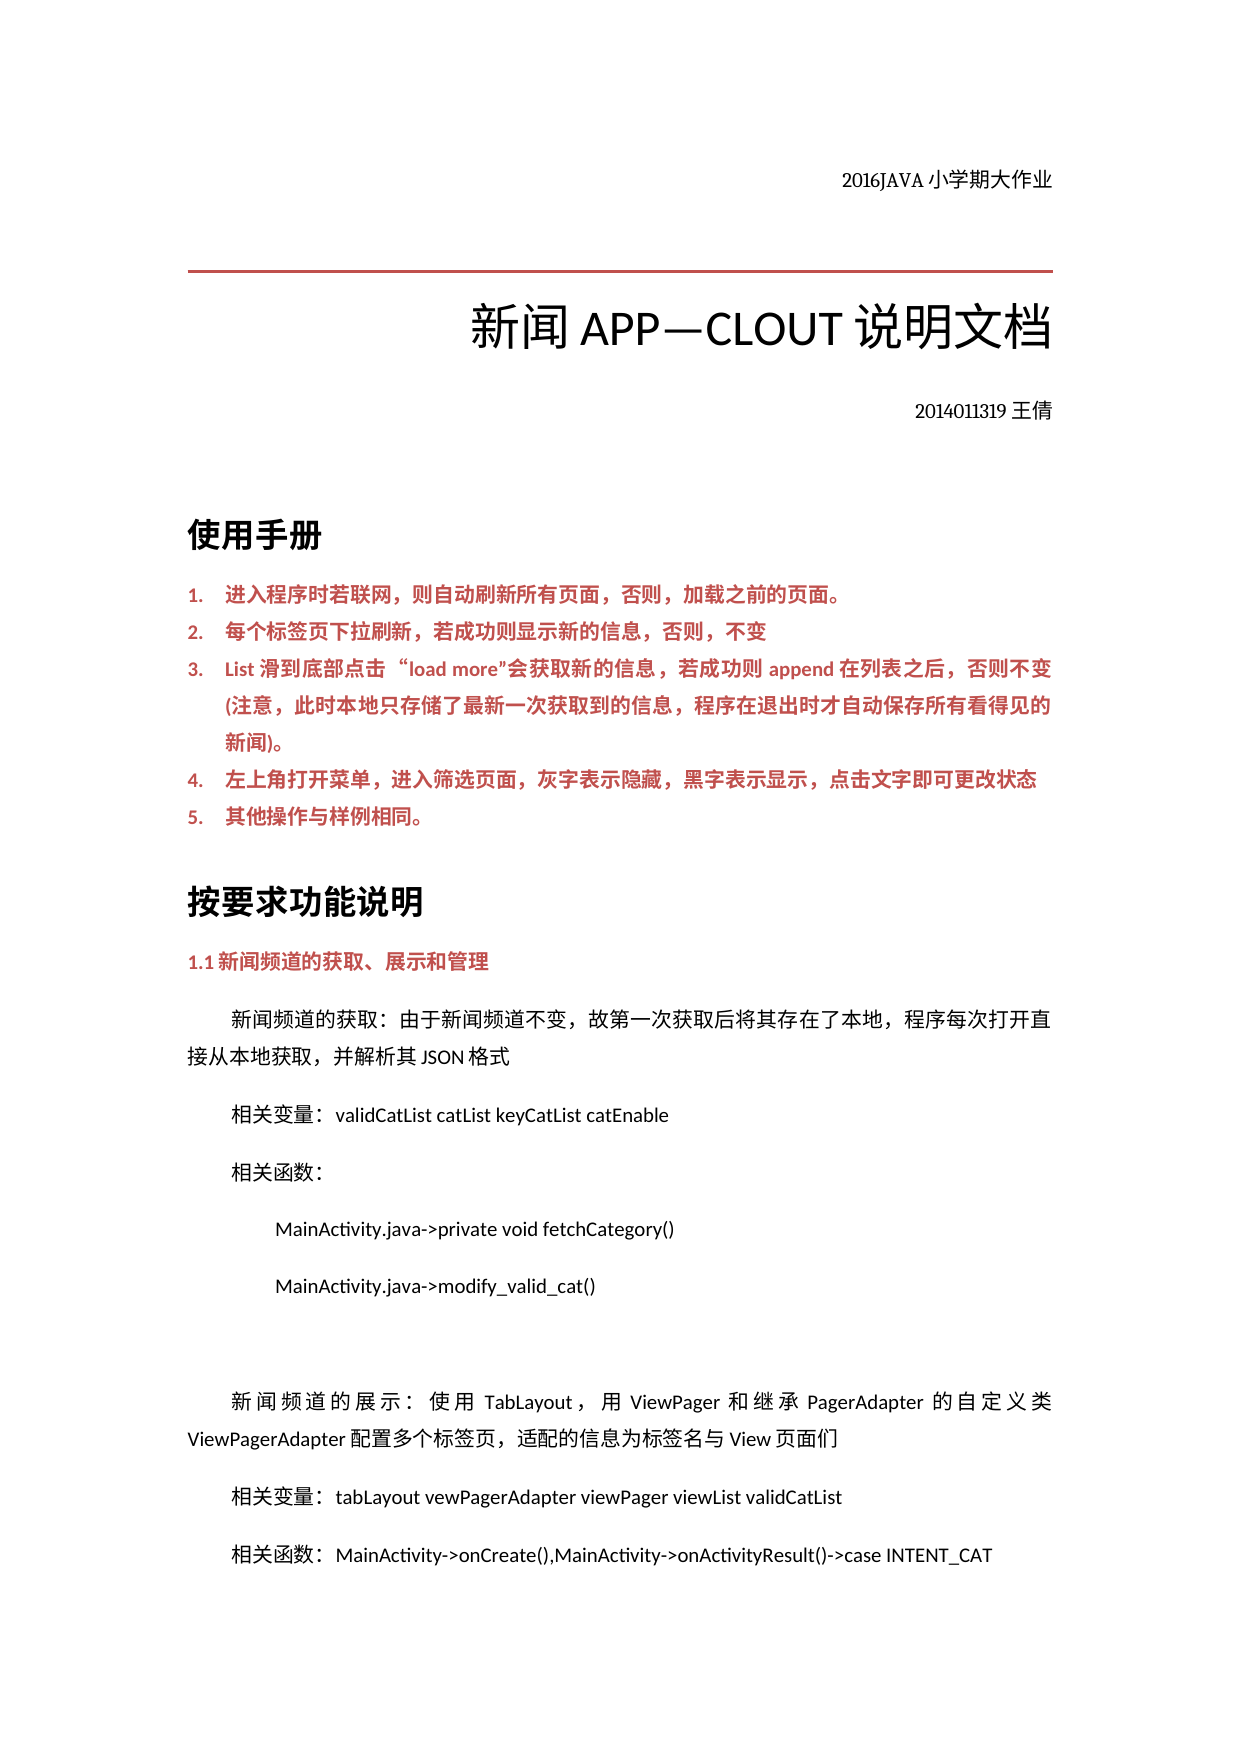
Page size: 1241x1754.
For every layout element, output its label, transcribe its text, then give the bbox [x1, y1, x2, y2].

text 相关函数：MainActivity->onCreate(),MainActivity->onActivityResult()->case INTENT_CAT [187, 1537, 1053, 1569]
title 新闻APP—CLOUT说明文档 [187, 271, 1053, 372]
list 其他操作与样例相同。 [187, 799, 1053, 832]
list 进入程序时若联网，则自动刷新所有页面，否则，加载之前的页面。 [187, 577, 1053, 609]
subtitle 2016JAVA小学期大作业 [187, 162, 1053, 194]
text 新闻频道的获取：由于新闻频道不变，故第一次获取后将其存在了本地，程序每次打开直接从本地获取，并解析其JSON格式 [187, 1002, 1053, 1072]
list List滑到底部点击“load more”会获取新的信息，若成功则append在列表之后，否则不变(注意，此时本地只存储了最新一次获取到的信息，程序在退出时才自动保存所有看得见的新闻)。 [187, 651, 1053, 758]
subtitle 按要求功能说明 [187, 868, 1053, 933]
subtitle 2014011319 王倩 [187, 393, 1053, 426]
text 相关函数： [187, 1155, 1053, 1187]
text 相关变量：tabLayout vewPagerAdapter viewPager viewList validCatList [187, 1479, 1053, 1511]
text 相关变量：validCatList catList keyCatList catEnable [187, 1097, 1053, 1129]
list 左上角打开菜单，进入筛选页面，灰字表示隐藏，黑字表示显示，点击文字即可更改状态 [187, 762, 1053, 795]
text 1.1新闻频道的获取、展示和管理 [187, 944, 1053, 976]
text MainActivity.java->modify_valid_cat() [187, 1269, 1053, 1302]
text 新闻频道的展示：使用TabLayout，用ViewPager和继承PagerAdapter的自定义类ViewPagerAdapter配置多个标签页，适配的信息为标签名与View页面们 [187, 1384, 1053, 1453]
text MainActivity.java->private void fetchCategory() [187, 1212, 1053, 1245]
list 每个标签页下拉刷新，若成功则显示新的信息，否则，不变 [187, 614, 1053, 646]
subtitle 使用手册 [187, 501, 1053, 566]
